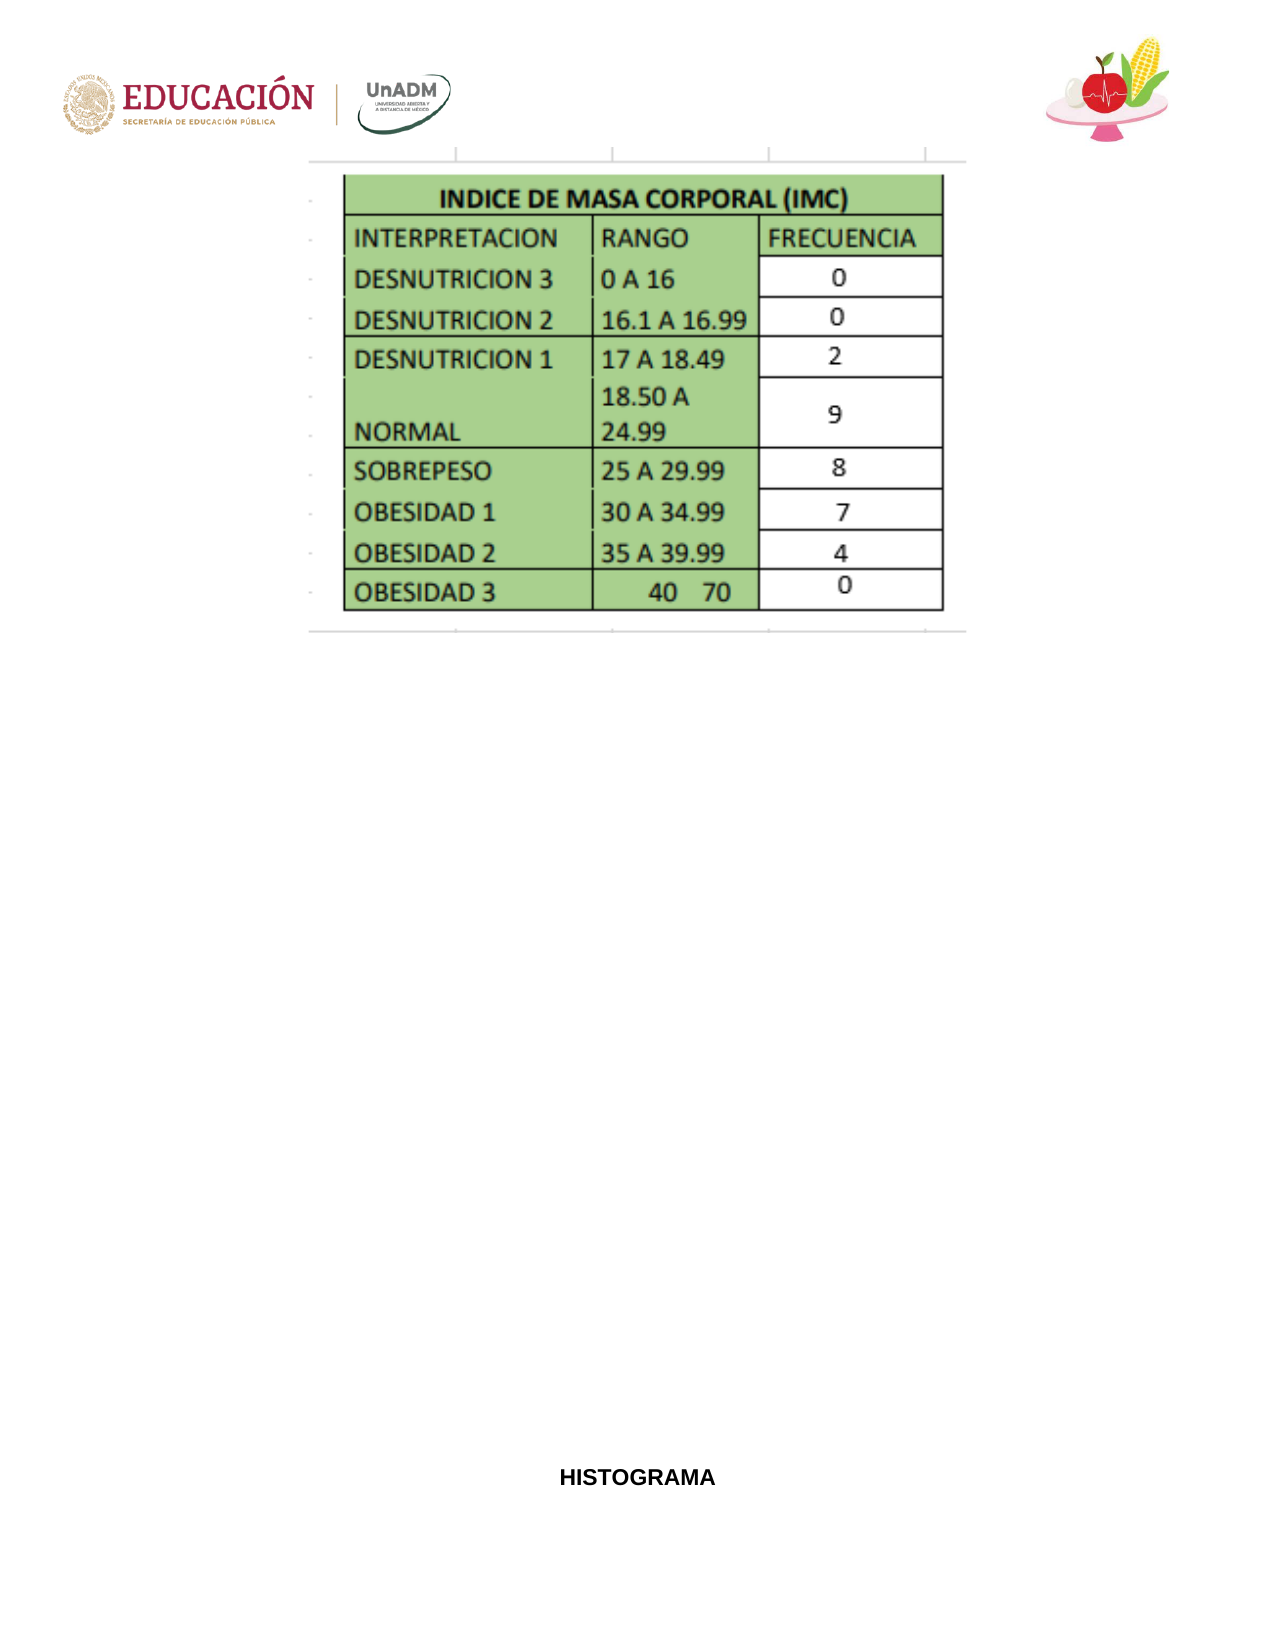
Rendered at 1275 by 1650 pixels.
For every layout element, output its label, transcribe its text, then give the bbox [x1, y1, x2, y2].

text HISTOGRAMA [177, 1464, 1098, 1490]
picture [1042, 34, 1170, 148]
picture [308, 147, 967, 633]
picture [63, 65, 451, 146]
